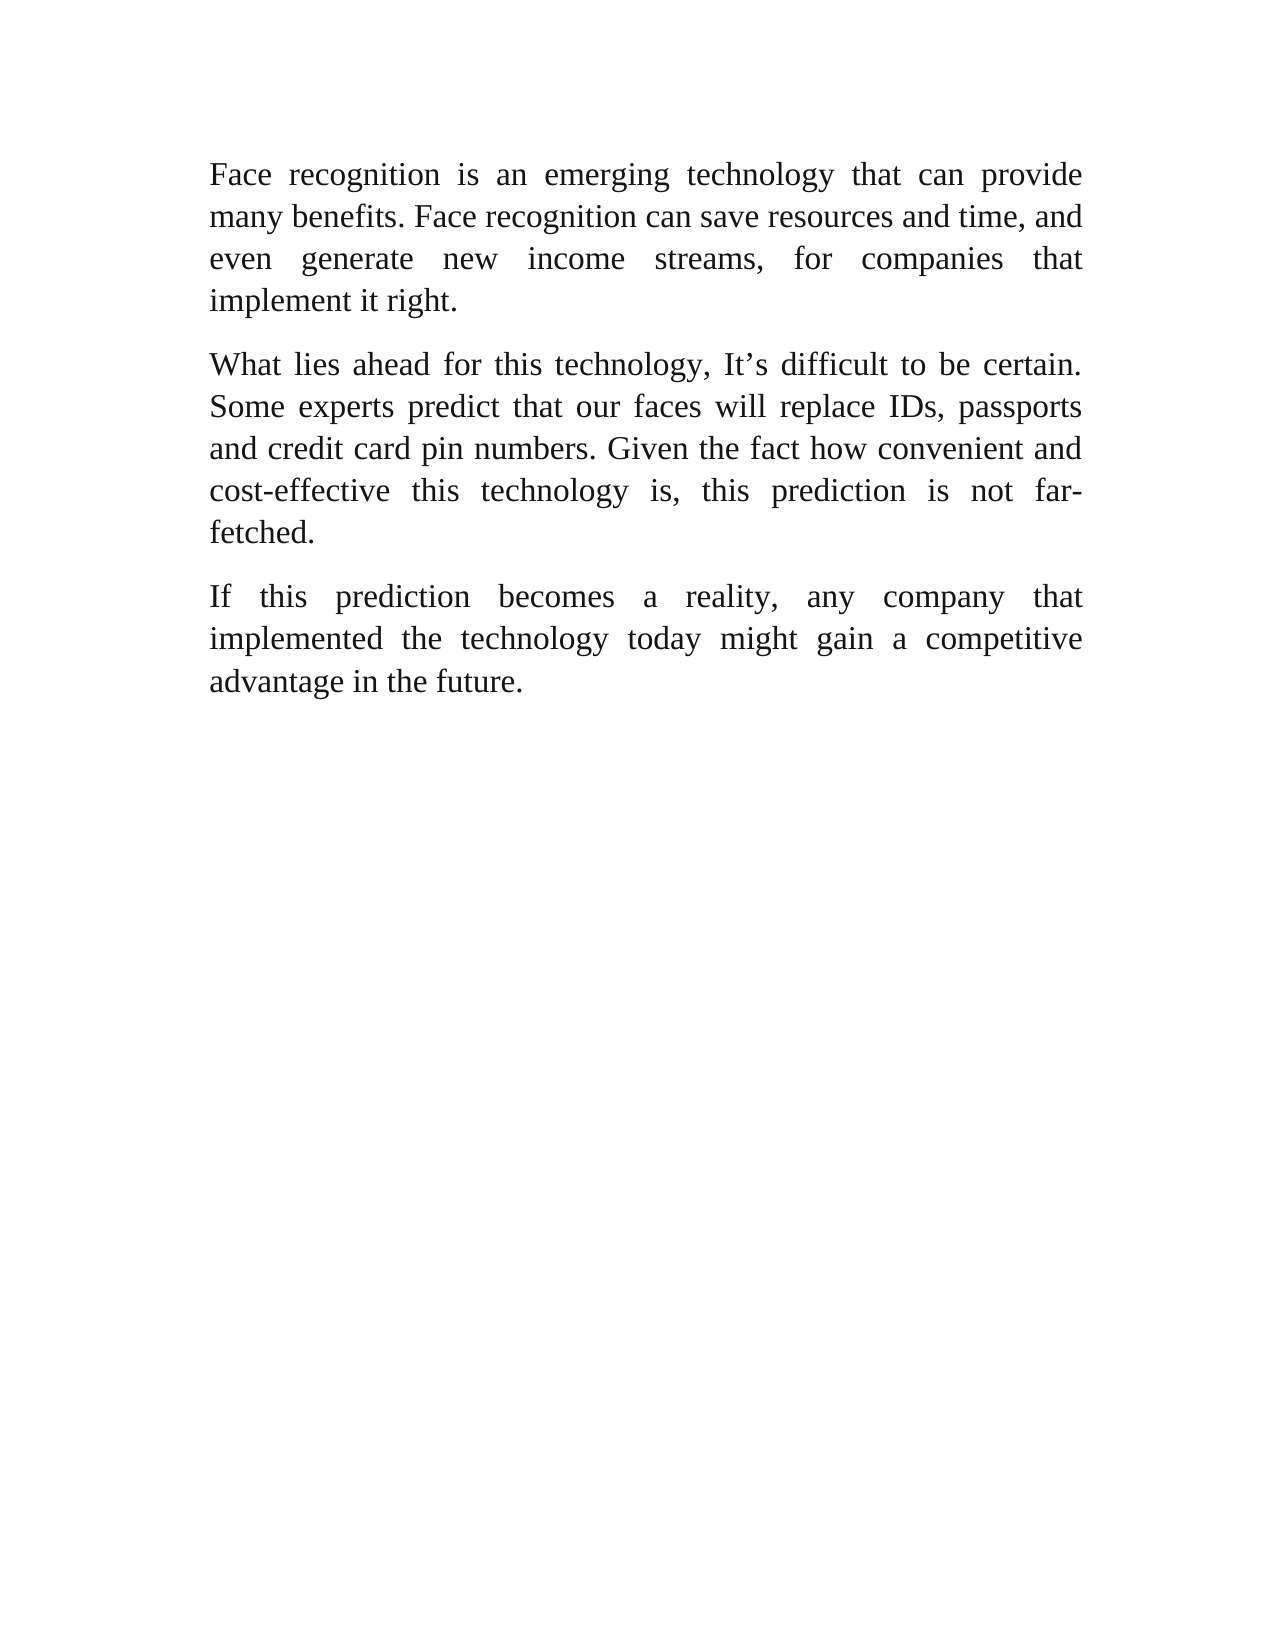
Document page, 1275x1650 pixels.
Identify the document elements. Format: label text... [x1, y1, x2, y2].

text What lies ahead for this technology, It’s difficult to be certain. Some experts predict that our faces will replace IDs, passports and credit card pin numbers. Given the fact how convenient and cost-effective this technology is, this prediction is not far-fetched. [209, 340, 1084, 551]
text If this prediction becomes a reality, any company that implemented the technology today might gain a competitive advantage in the future. [209, 573, 1084, 699]
text Face recognition is an emerging technology that can provide many benefits. Face recognition can save resources and time, and even generate new income streams, for companies that implement it right. [209, 150, 1084, 319]
